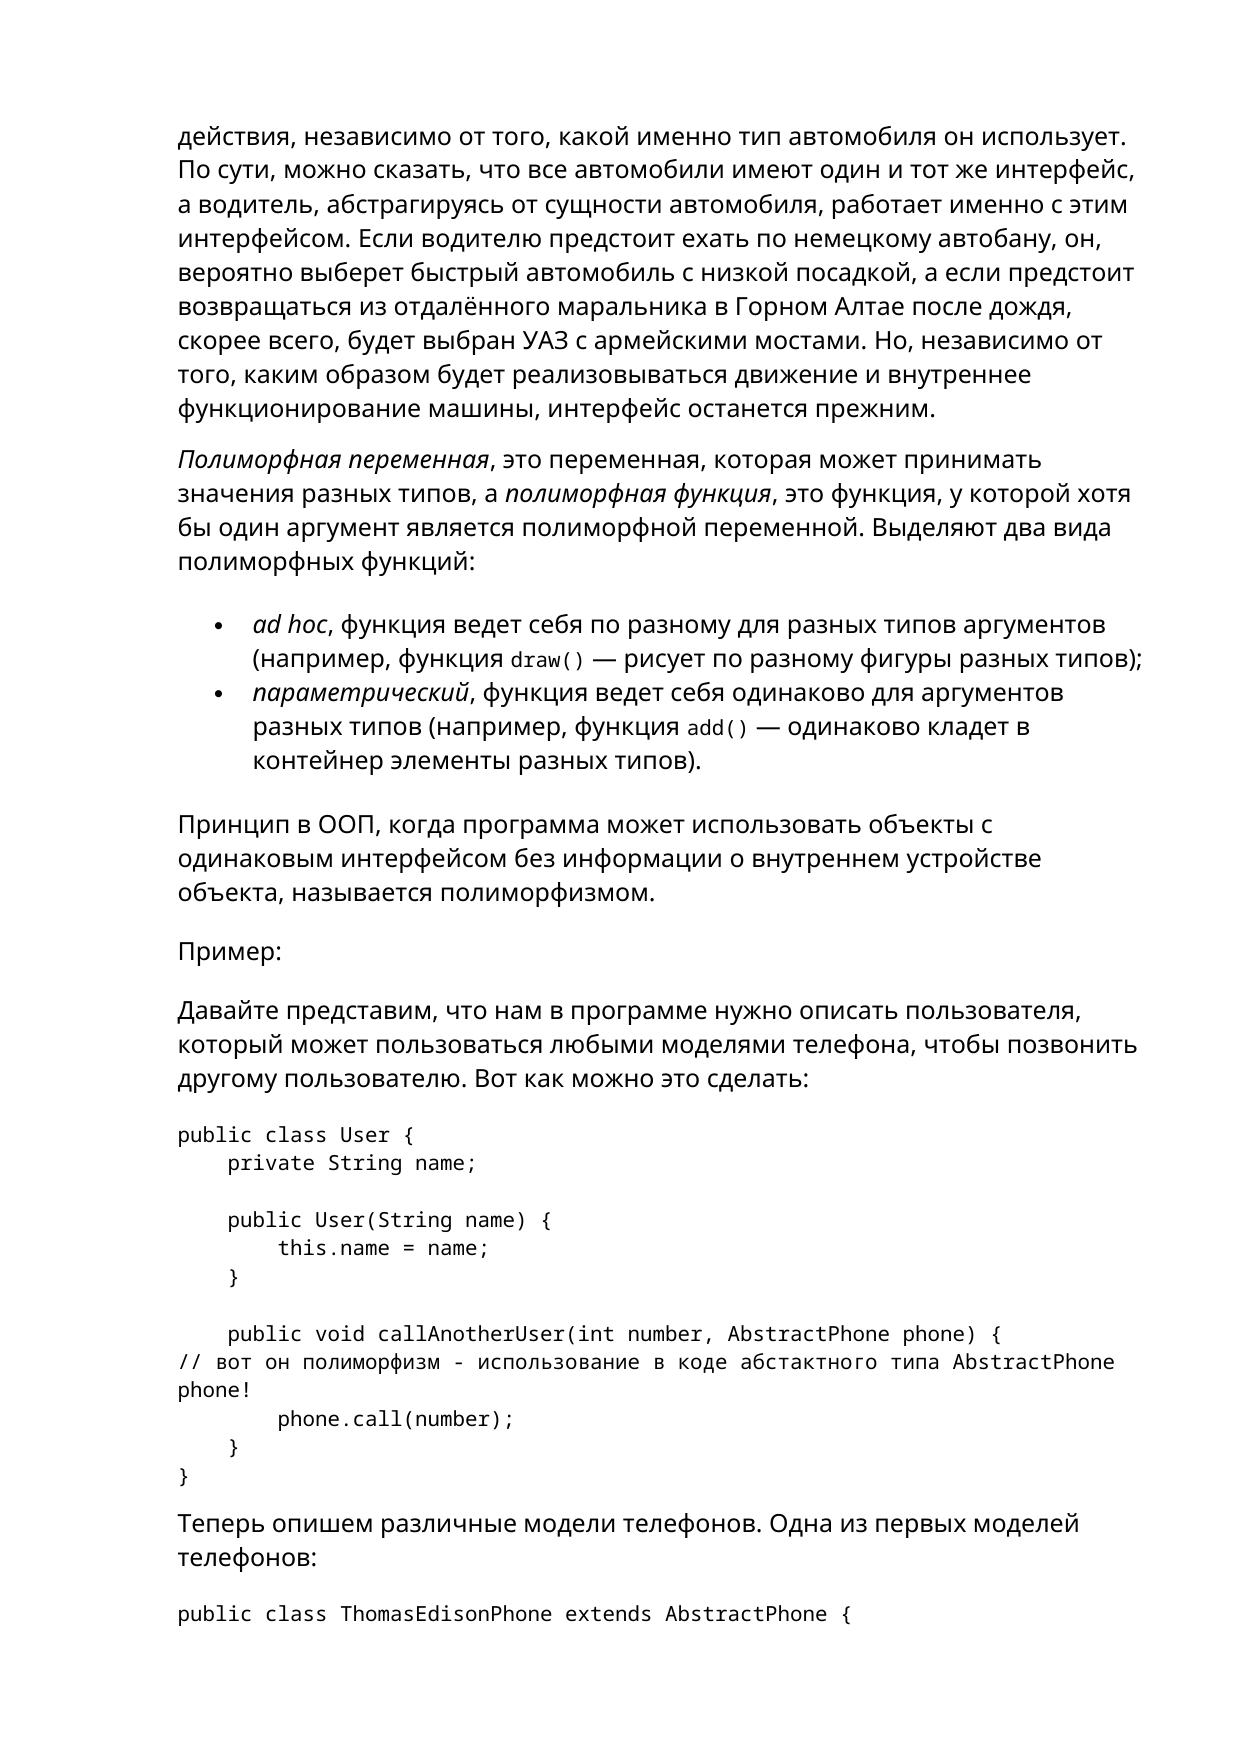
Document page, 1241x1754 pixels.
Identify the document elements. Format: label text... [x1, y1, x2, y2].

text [177, 118, 1152, 425]
text Давайте представим, что нам в программе нужно описать пользователя, который может пользоваться любыми моделями телефона, чтобы позвонить другому пользователю. Вот как можно это сделать: [177, 992, 1152, 1095]
list ad hoc, функция ведет себя по разному для разных типов аргументов (например, функция draw() — рисует по разному фигуры разных типов); [215, 607, 1152, 675]
text } [177, 1432, 1152, 1461]
list параметрический, функция ведет себя одинаково для аргументов разных типов (например, функция add() — одинаково кладет в контейнер элементы разных типов). [215, 675, 1152, 777]
text Пример: [177, 933, 1152, 967]
text } [177, 1461, 1152, 1489]
text public class User { [177, 1120, 1152, 1148]
text phone.call(number); [177, 1404, 1152, 1432]
text public User(String name) { [177, 1205, 1152, 1233]
text public void callAnotherUser(int number, AbstractPhone phone) { [177, 1319, 1152, 1347]
text } [177, 1262, 1152, 1290]
text Полиморфная переменная, это переменная, которая может принимать значения разных типов, а полиморфная функция, это функция, у которой хотя бы один аргумент является полиморфной переменной. Выделяют два вида полиморфных функций: [177, 441, 1152, 578]
text private String name; [177, 1148, 1152, 1177]
text public class ThomasEdisonPhone extends AbstractPhone { [177, 1599, 1152, 1628]
text this.name = name; [177, 1233, 1152, 1262]
text // вот он полиморфизм - использование в коде абстактного типа AbstractPhone phone! [177, 1347, 1152, 1404]
text Принцип в ООП, когда программа может использовать объекты с одинаковым интерфейсом без информации о внутреннем устройстве объекта, называется полиморфизмом. [177, 806, 1152, 908]
text Теперь опишем различные модели телефонов. Одна из первых моделей телефонов: [177, 1506, 1152, 1574]
